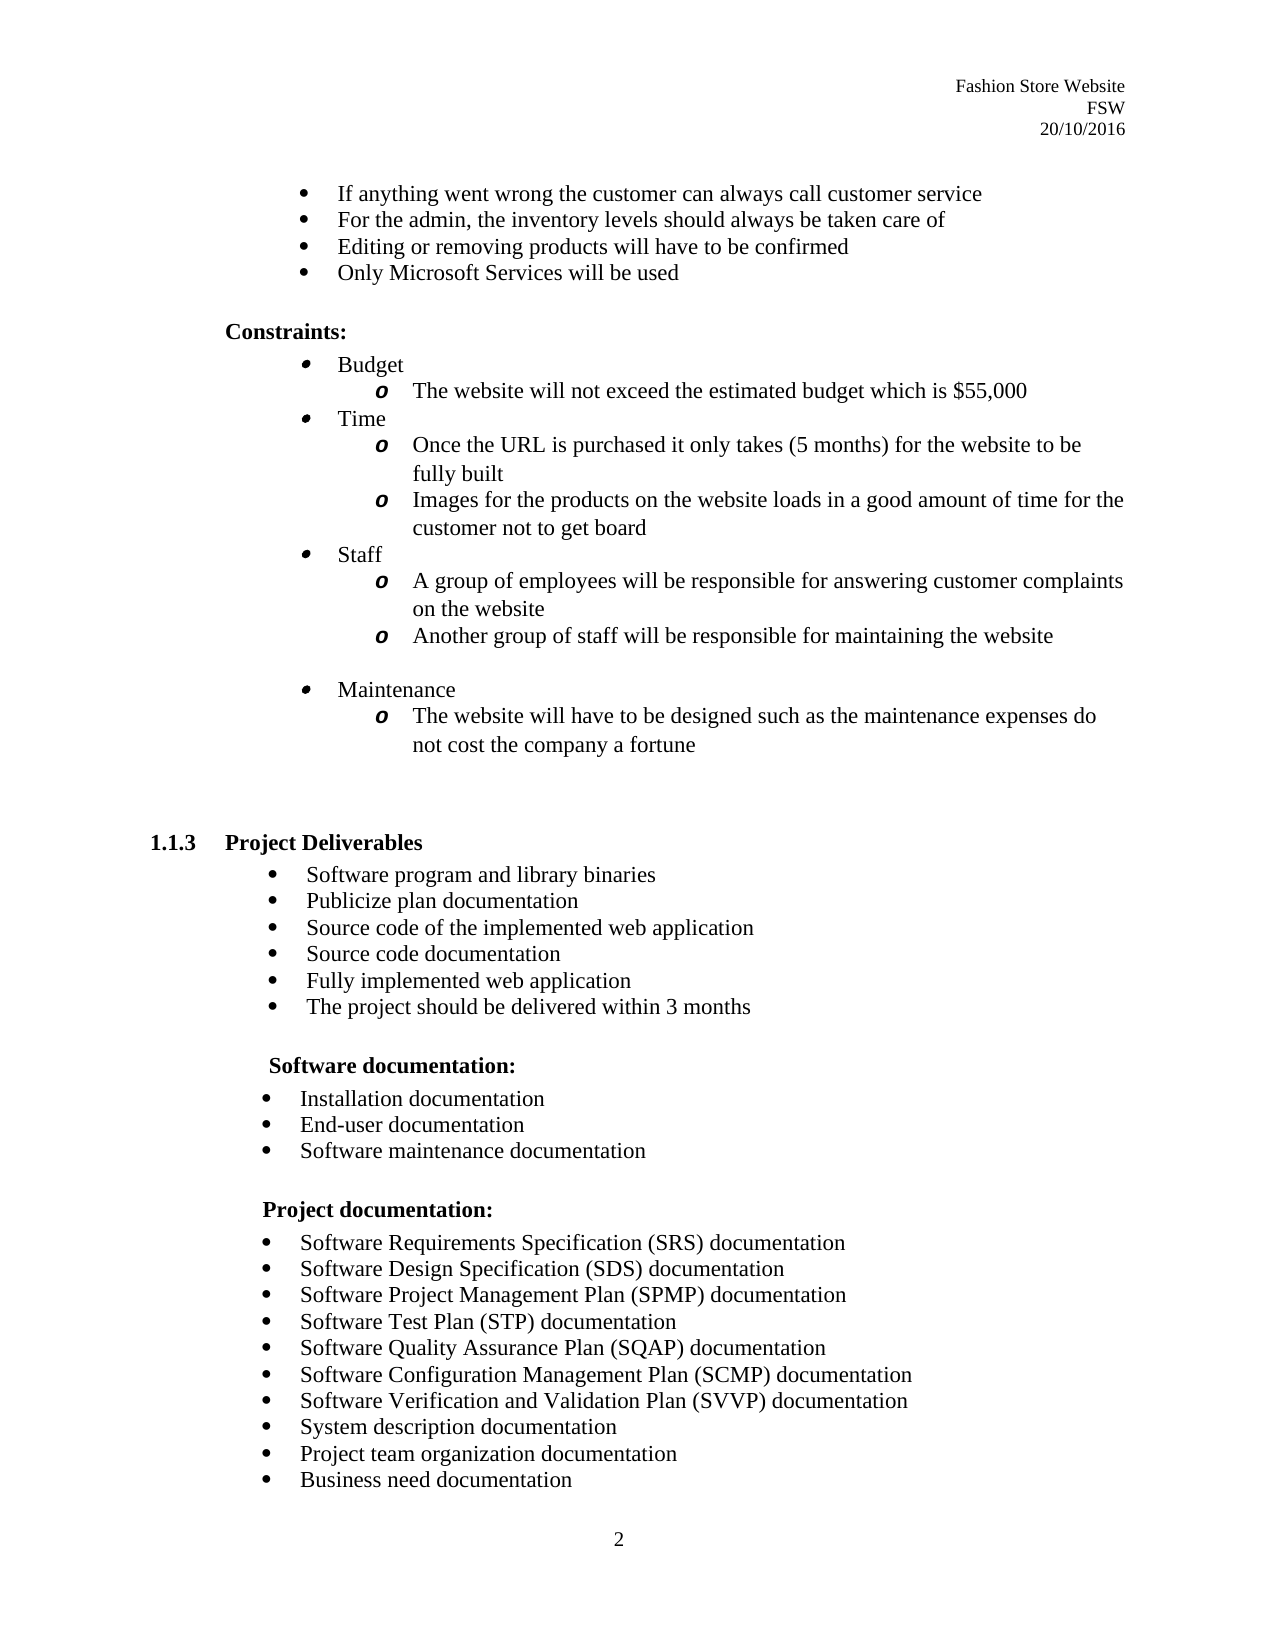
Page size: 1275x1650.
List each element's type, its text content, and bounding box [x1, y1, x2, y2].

list Business need documentation [262, 1466, 1125, 1492]
list Another group of staff will be responsible for maintaining the website [375, 622, 1125, 650]
subtitle 1.1.3 Project Deliverables [150, 829, 1125, 855]
list Software Quality Assurance Plan (SQAP) documentation [262, 1334, 1125, 1361]
list Images for the products on the website loads in a good amount of time for the customer not to get board [375, 486, 1125, 541]
list If anything went wrong the customer can always call customer service [300, 180, 1125, 206]
list Software Requirements Specification (SRS) documentation [262, 1229, 1125, 1255]
list A group of employees will be responsible for answering customer complaints on the website [375, 567, 1125, 622]
list For the admin, the inventory levels should always be taken care of [300, 206, 1125, 233]
list Maintenance [300, 676, 1125, 703]
list The project should be delivered within 3 months [269, 993, 1125, 1019]
list Software maintenance documentation [262, 1137, 1125, 1164]
list Installation documentation [262, 1084, 1125, 1111]
list System description documentation [262, 1413, 1125, 1440]
list Editing or removing products will have to be confirmed [300, 233, 1125, 259]
text Project documentation: [262, 1196, 1125, 1223]
text Software documentation: [194, 1052, 1125, 1078]
list Project team organization documentation [262, 1440, 1125, 1466]
list Time [300, 405, 1125, 432]
list Software Configuration Management Plan (SCMP) documentation [262, 1361, 1125, 1387]
list The website will have to be designed such as the maintenance expenses do not cost the company a fortune [375, 703, 1125, 757]
list End-user documentation [262, 1111, 1125, 1137]
list Staff [300, 541, 1125, 567]
list Software Test Plan (STP) documentation [262, 1308, 1125, 1334]
list Budget [300, 351, 1125, 377]
list Only Microsoft Services will be used [300, 259, 1125, 285]
list Source code of the implemented web application [269, 914, 1125, 940]
list Software Design Specification (SDS) documentation [262, 1255, 1125, 1282]
text Constraints: [150, 318, 1125, 344]
list Software Verification and Validation Plan (SVVP) documentation [262, 1387, 1125, 1413]
list The website will not exceed the estimated budget which is $55,000 [375, 377, 1125, 405]
list Once the URL is purchased it only takes (5 months) for the website to be fully built [375, 432, 1125, 486]
list Publicize plan documentation [269, 888, 1125, 914]
list Source code documentation [269, 940, 1125, 967]
list Software Project Management Plan (SPMP) documentation [262, 1282, 1125, 1308]
list Software program and library binaries [269, 861, 1125, 888]
list Fully implemented web application [269, 967, 1125, 993]
